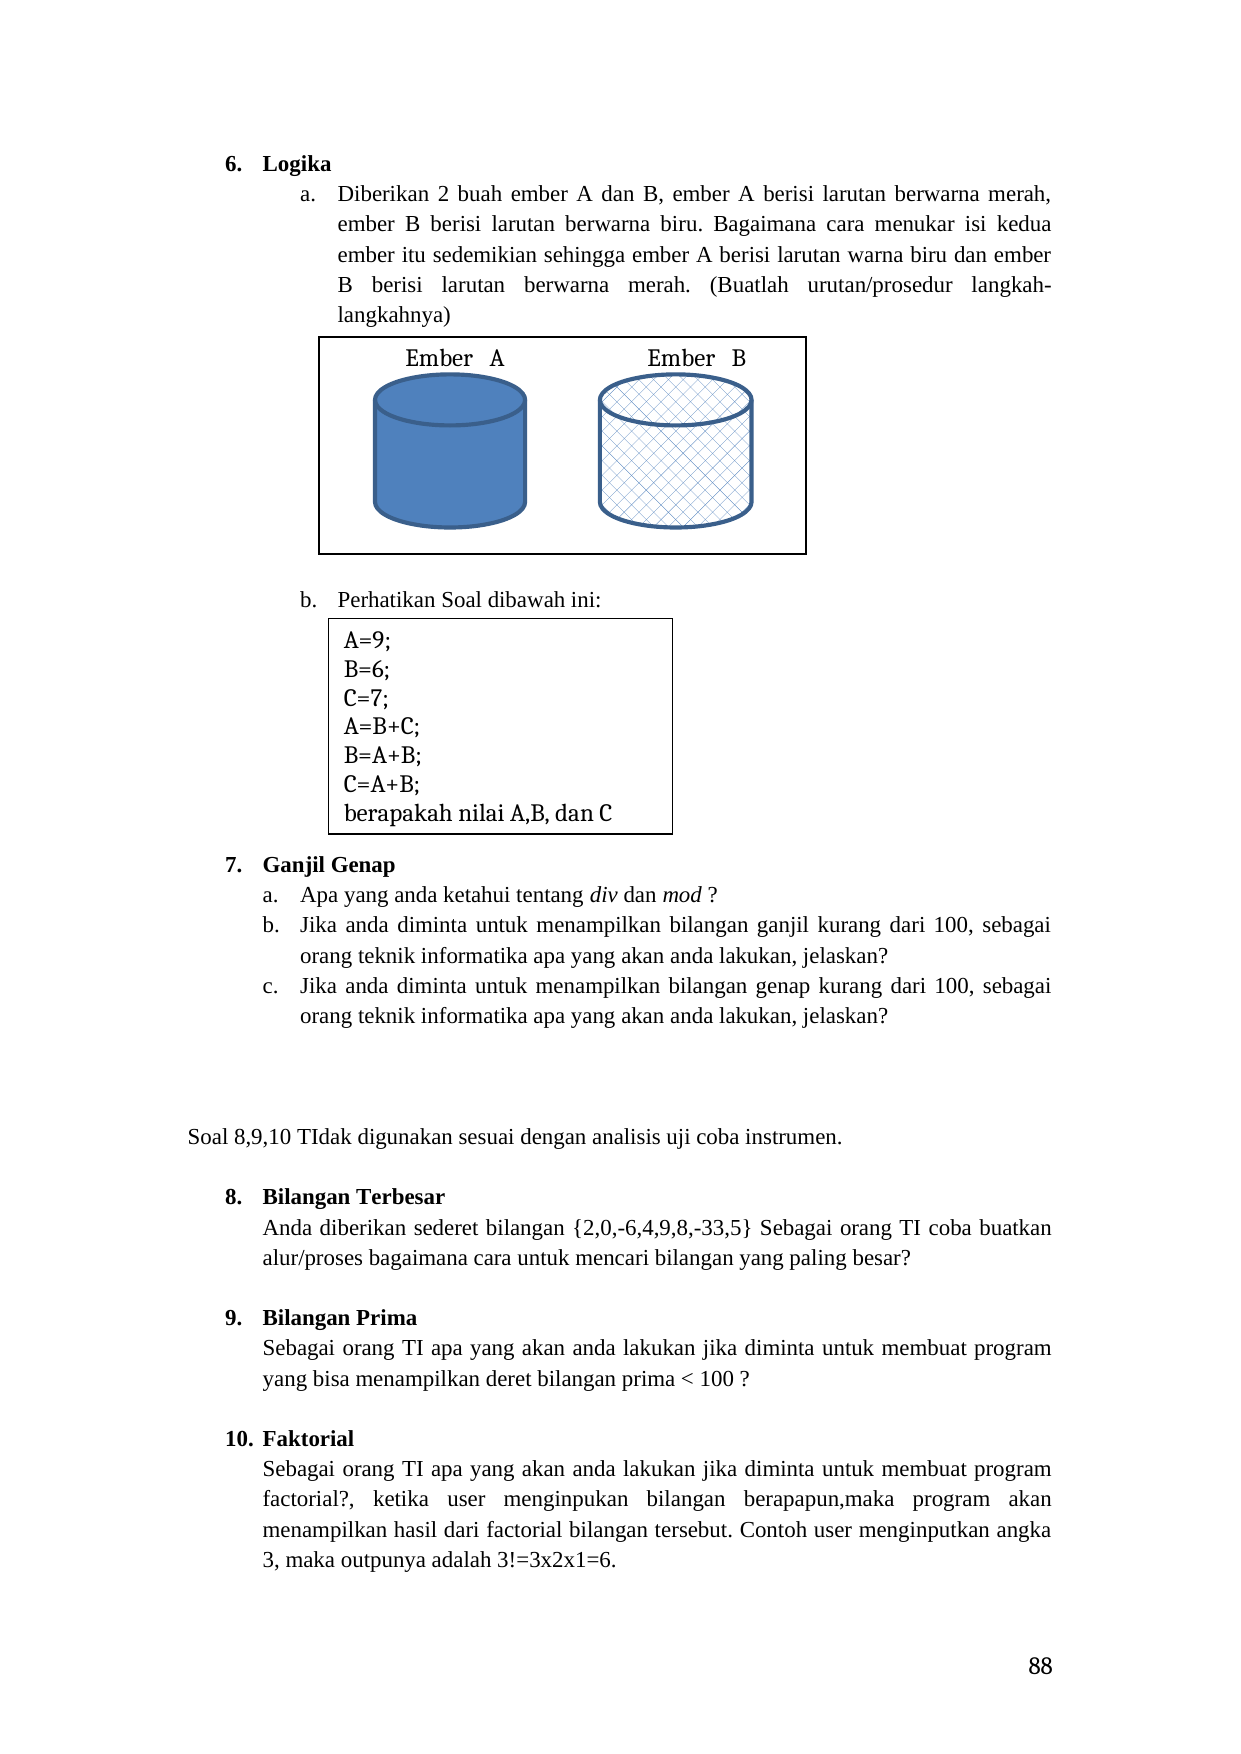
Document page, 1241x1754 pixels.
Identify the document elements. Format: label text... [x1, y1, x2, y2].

list Bilangan Prima [225, 1304, 1053, 1331]
text Sebagai orang TI apa yang akan anda lakukan jika diminta untuk membuat program yang bisa menampilkan deret bilangan prima < 100 ? [262, 1334, 1053, 1391]
list Jika anda diminta untuk menampilkan bilangan ganjil kurang dari 100, sebagai orang teknik informatika apa yang akan anda lakukan, jelaskan? [262, 911, 1053, 968]
list Logika [225, 150, 1053, 176]
list Jika anda diminta untuk menampilkan bilangan genap kurang dari 100, sebagai orang teknik informatika apa yang akan anda lakukan, jelaskan? [262, 972, 1053, 1028]
text Anda diberikan sederet bilangan {2,0,-6,4,9,8,-33,5} Sebagai orang TI coba buatkan alur/proses bagaimana cara untuk mencari bilangan yang paling besar? [262, 1213, 1053, 1270]
list Diberikan 2 buah ember A dan B, ember A berisi larutan berwarna merah, ember B berisi larutan berwarna biru. Bagaimana cara menukar isi kedua ember itu sedemikian sehingga ember A berisi larutan warna biru dan ember B berisi larutan berwarna merah. (Buatlah urutan/prosedur langkah-langkahnya) [300, 180, 1053, 327]
list Faktorial [225, 1425, 1053, 1451]
list Bilangan Terbesar [225, 1183, 1053, 1210]
list Apa yang anda ketahui tentang div dan mod ? [262, 881, 1053, 908]
list Perhatikan Soal dibawah ini: [300, 586, 1053, 613]
text Soal 8,9,10 TIdak digunakan sesuai dengan analisis uji coba instrumen. [187, 1123, 1053, 1149]
list Ganjil Genap [225, 851, 1053, 877]
text Sebagai orang TI apa yang akan anda lakukan jika diminta untuk membuat program factorial?, ketika user menginpukan bilangan berapapun,maka program akan menampilkan hasil dari factorial bilangan tersebut. Contoh user menginputkan angka 3, maka outpunya adalah 3!=3x2x1=6. [262, 1455, 1053, 1572]
